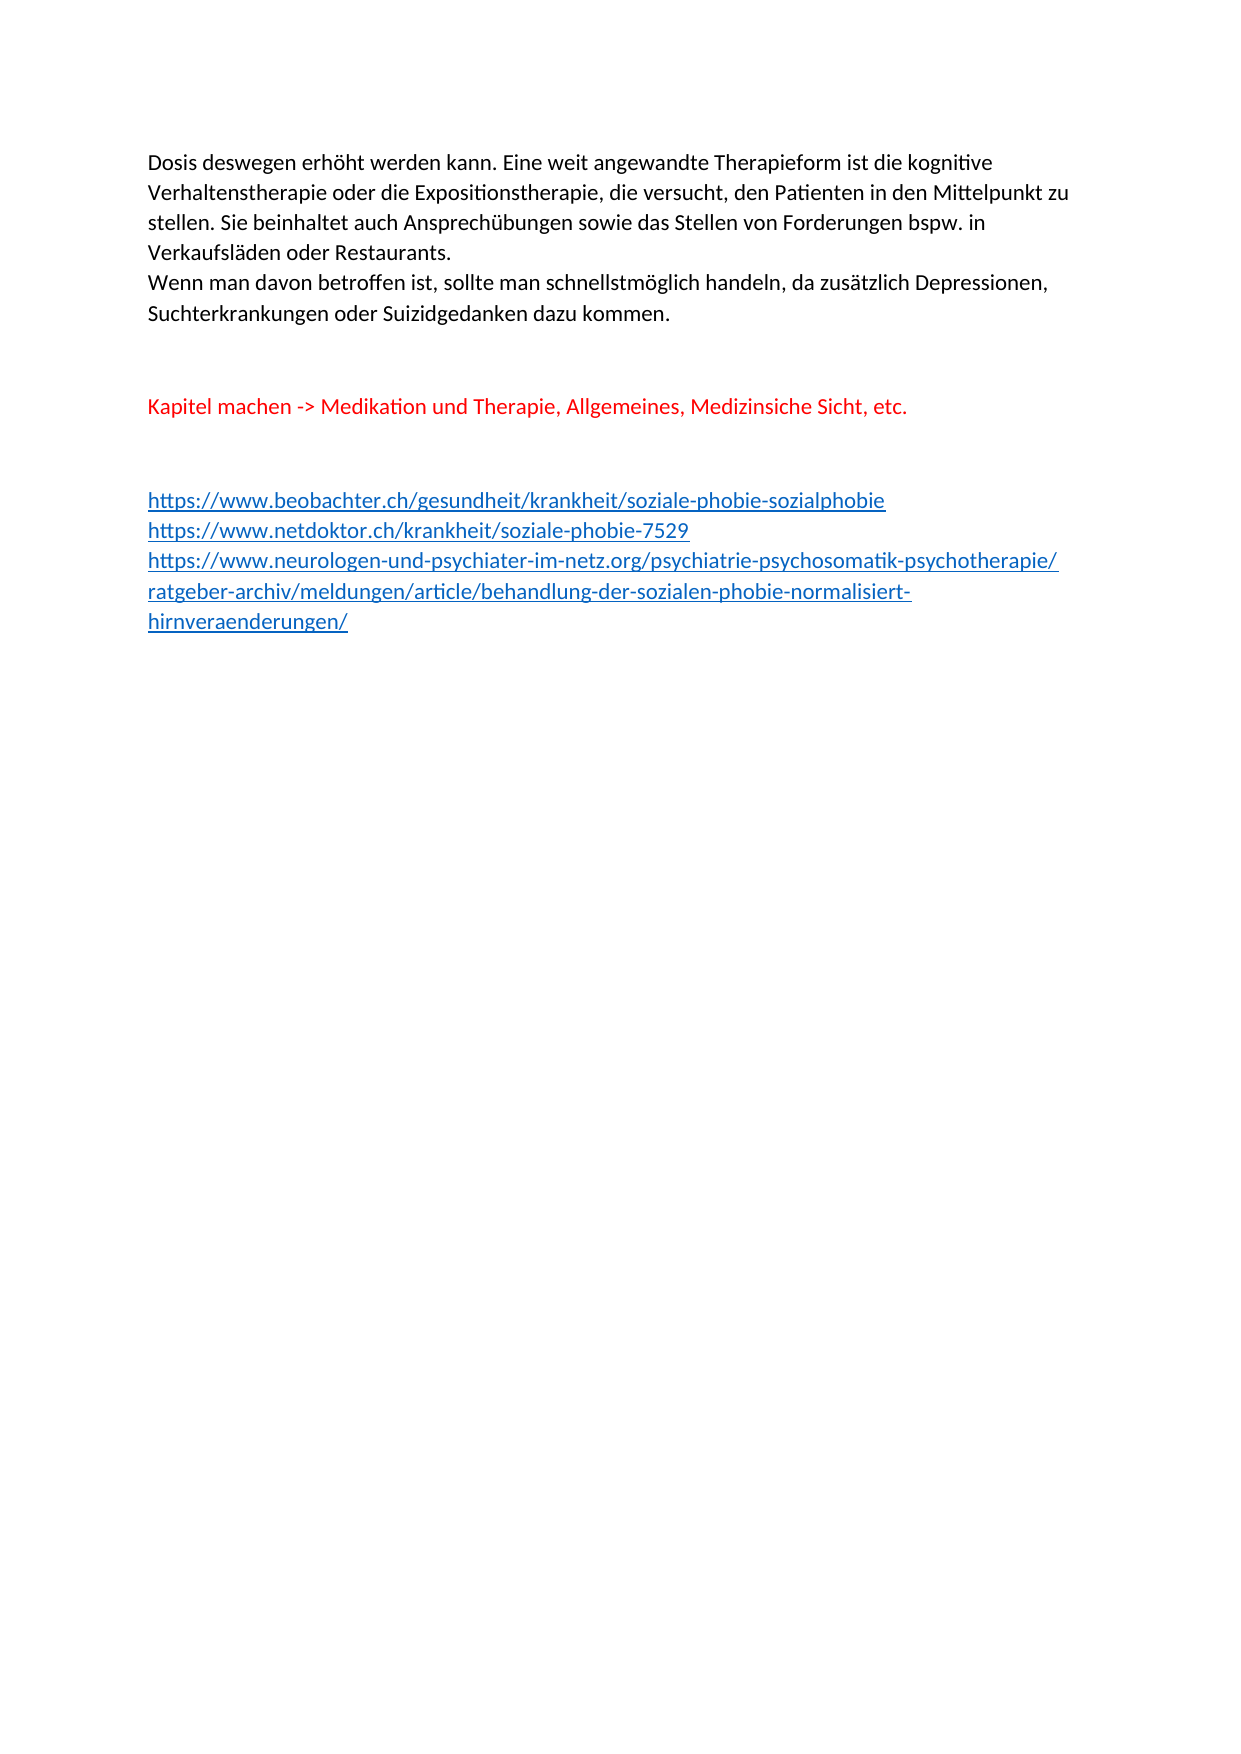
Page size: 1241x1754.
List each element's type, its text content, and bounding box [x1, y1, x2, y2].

text Kapitel machen -> Medikation und Therapie, Allgemeines, Medizinsiche Sicht, etc. [148, 392, 1093, 420]
text https://www.beobachter.ch/gesundheit/krankheit/soziale-phobie-sozialphobie https://www.netdoktor.ch/krankheit/soziale-phobie-7529 https://www.neurologen-und-psychiater-im-netz.org/psychiatrie-psychosomatik-psychotherapie/ratgeber-archiv/meldungen/article/behandlung-der-sozialen-phobie-normalisiert-hirnveraenderungen/ [148, 486, 1093, 635]
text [148, 148, 1093, 327]
